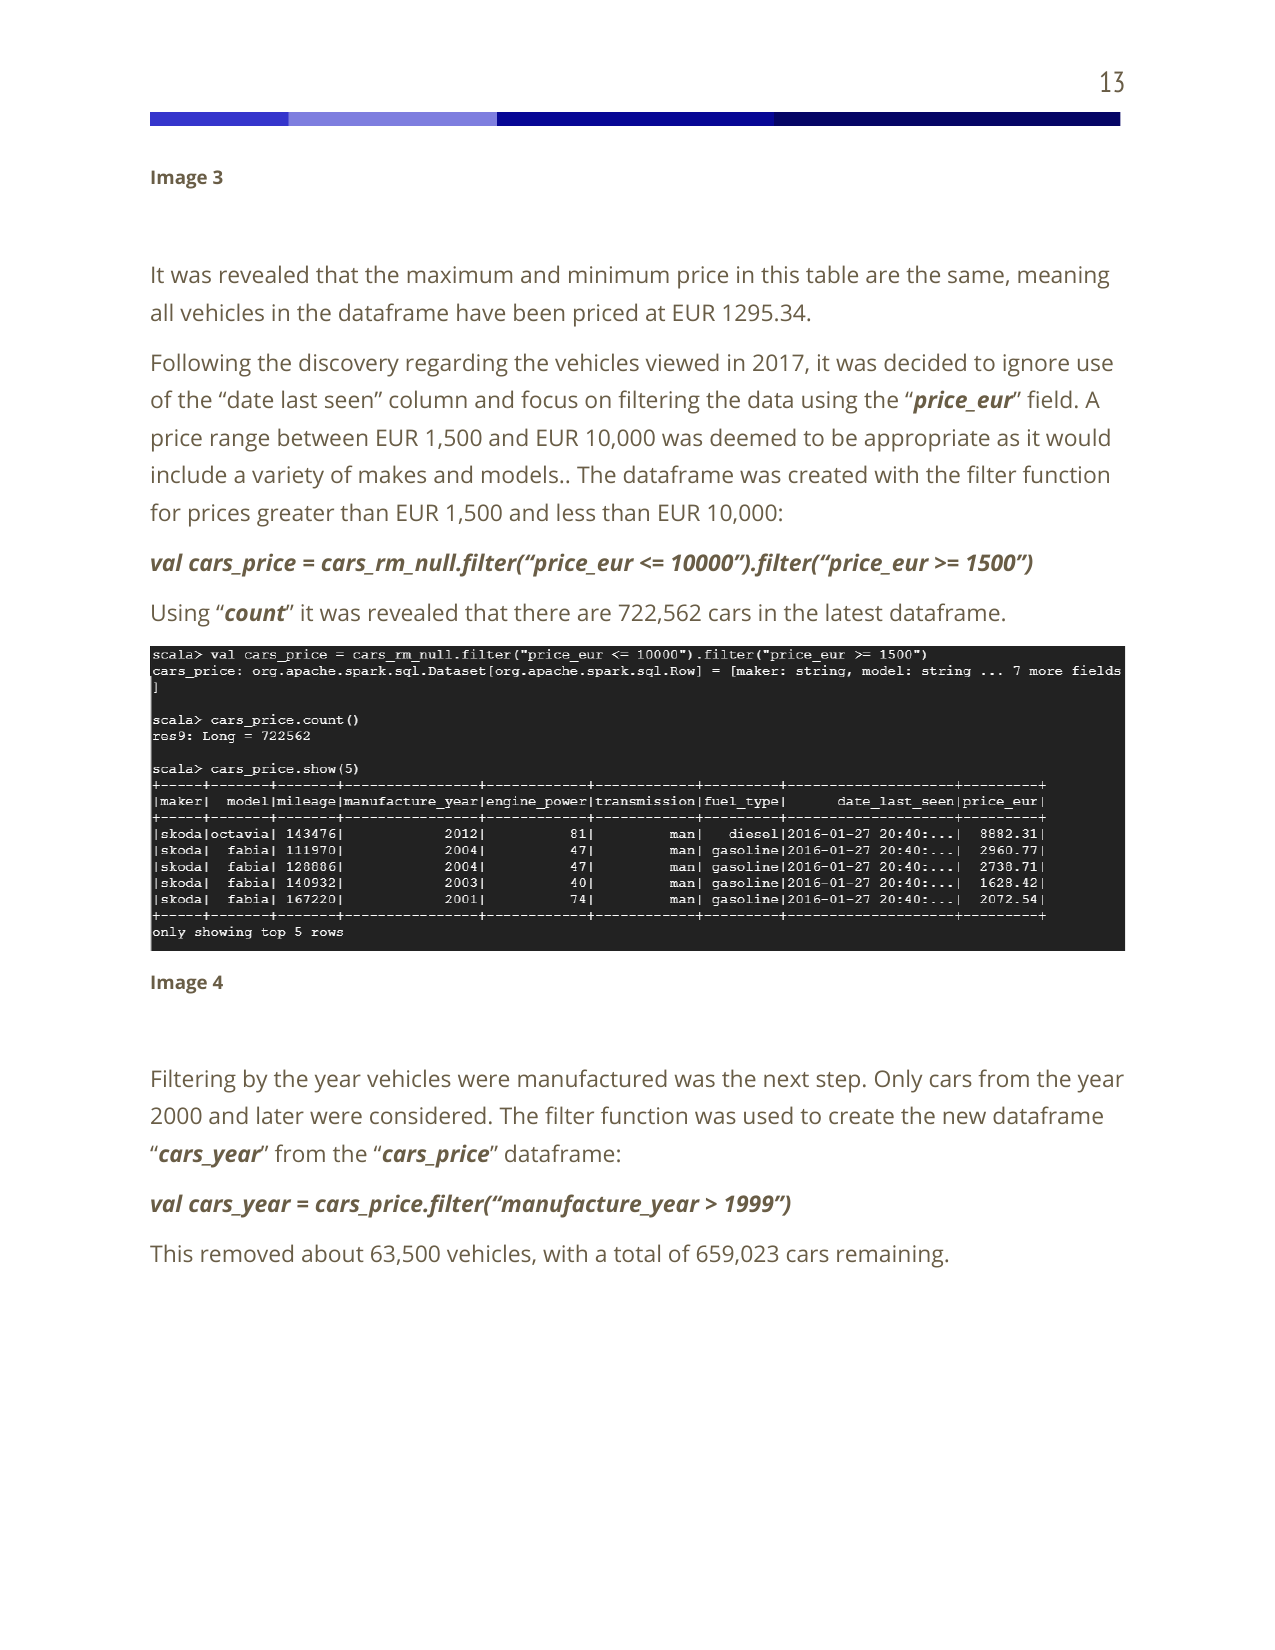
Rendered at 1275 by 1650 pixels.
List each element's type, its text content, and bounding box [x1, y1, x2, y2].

text val cars_price = cars_rm_null.filter(“price_eur <= 10000”).filter(“price_eur >= 1500”) [150, 547, 1125, 578]
text It was revealed that the maximum and minimum price in this table are the same, meaning all vehicles in the dataframe have been priced at EUR 1295.34. [150, 259, 1125, 328]
text Using “count” it was revealed that there are 722,562 cars in the latest dataframe. [150, 597, 1125, 628]
text Image 4 [150, 969, 1125, 995]
picture [150, 112, 1121, 126]
text This removed about 63,500 vehicles, with a total of 659,023 cars remaining. [150, 1238, 1125, 1269]
text Image 3 [150, 165, 1125, 190]
text val cars_year = cars_price.filter(“manufacture_year > 1999”) [150, 1188, 1125, 1219]
text Filtering by the year vehicles were manufactured was the next step. Only cars from the year 2000 and later were considered. The filter function was used to create the new dataframe “cars_year” from the “cars_price” dataframe: [150, 1063, 1125, 1169]
text Following the discovery regarding the vehicles viewed in 2017, it was decided to ignore use of the “date last seen” column and focus on filtering the data using the “price_eur” field. A price range between EUR 1,500 and EUR 10,000 was deemed to be appropriate as it would include a variety of makes and models.. The dataframe was created with the filter function for prices greater than EUR 1,500 and less than EUR 10,000: [150, 347, 1125, 528]
picture [150, 646, 1125, 951]
